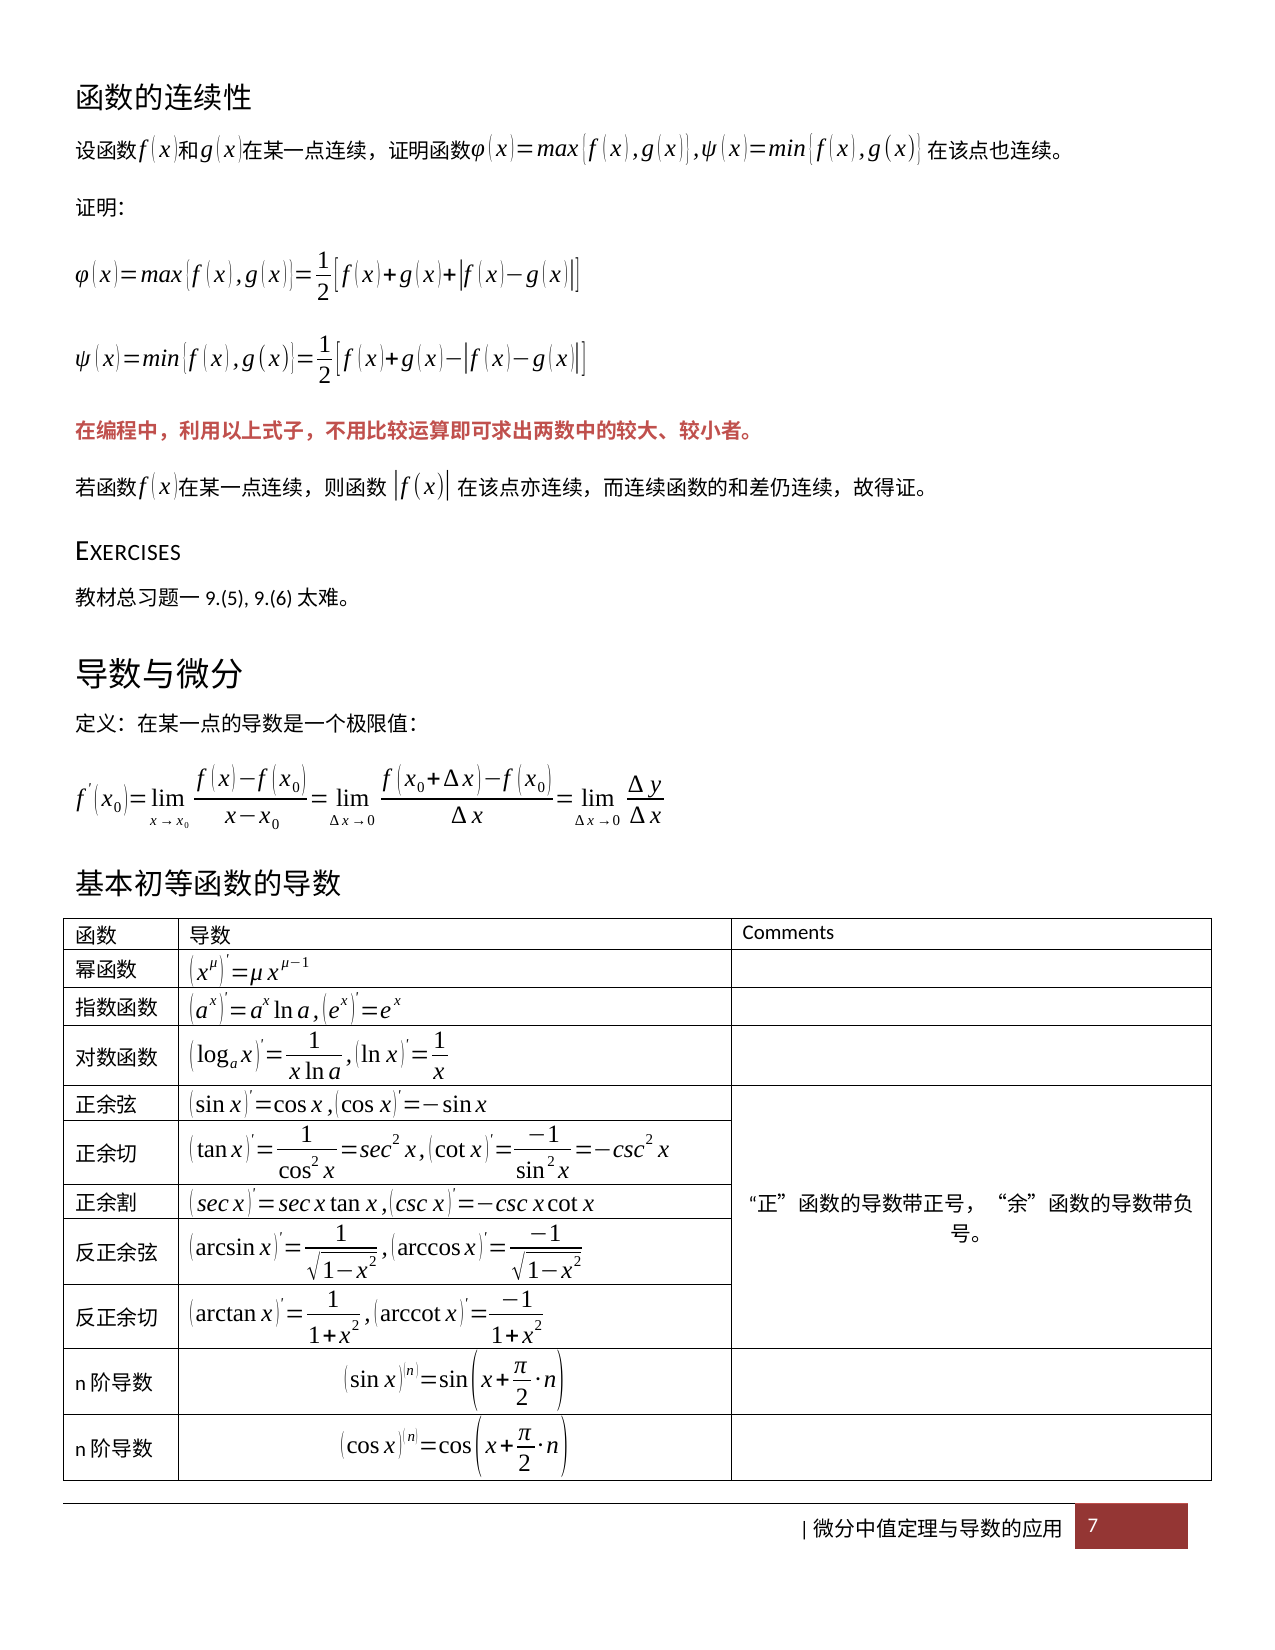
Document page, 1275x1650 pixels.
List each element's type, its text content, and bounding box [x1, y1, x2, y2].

table_header Comments [732, 919, 1211, 949]
table_cell [179, 950, 731, 987]
table_cell [732, 950, 1211, 987]
table_cell “正”函数的导数带正号，“余”函数的导数带负号。 [732, 1086, 1211, 1348]
table_header 导数 [179, 919, 731, 949]
table_cell [179, 1185, 731, 1218]
subtitle 函数的连续性 [75, 75, 1200, 117]
table_cell [732, 1349, 1211, 1414]
table_cell 对数函数 [64, 1026, 178, 1085]
table_cell 反正余弦 [64, 1219, 178, 1284]
text 证明： [75, 191, 1200, 222]
subtitle 基本初等函数的导数 [75, 861, 1200, 903]
text 在编程中，利用以上式子，不用比较运算即可求出两数中的较大、较小者。 [75, 414, 1200, 444]
table_cell [179, 1026, 731, 1085]
table_cell 指数函数 [64, 988, 178, 1025]
table_cell [179, 1219, 731, 1284]
text 定义：在某一点的导数是一个极限值： [75, 707, 1200, 737]
table_cell n 阶导数 [64, 1415, 178, 1480]
text 设函数和在某一点连续，证明函数 在该点也连续。 [75, 132, 1200, 166]
table_cell [732, 988, 1211, 1025]
table_cell [179, 988, 731, 1025]
text 若函数在某一点连续，则函数 在该点亦连续，而连续函数的和差仍连续，故得证。 [75, 469, 1200, 503]
table_cell [179, 1086, 731, 1120]
table_cell 正余切 [64, 1121, 178, 1183]
subtitle 导数与微分 [75, 647, 1200, 696]
table_cell 正余割 [64, 1185, 178, 1218]
table_cell [179, 1285, 731, 1348]
table_cell 反正余切 [64, 1285, 178, 1348]
table_cell 幂函数 [64, 950, 178, 987]
table_cell n阶导数 [64, 1349, 178, 1414]
table_cell [179, 1121, 731, 1183]
table_header 函数 [64, 919, 178, 949]
table_cell 正余弦 [64, 1086, 178, 1120]
table_cell [732, 1415, 1211, 1480]
table_cell [732, 1026, 1211, 1085]
table_cell [179, 1349, 731, 1414]
subtitle Exercises [75, 532, 1200, 568]
table_cell [179, 1415, 731, 1480]
text 教材总习题一 9.(5), 9.(6) 太难。 [75, 581, 1200, 612]
